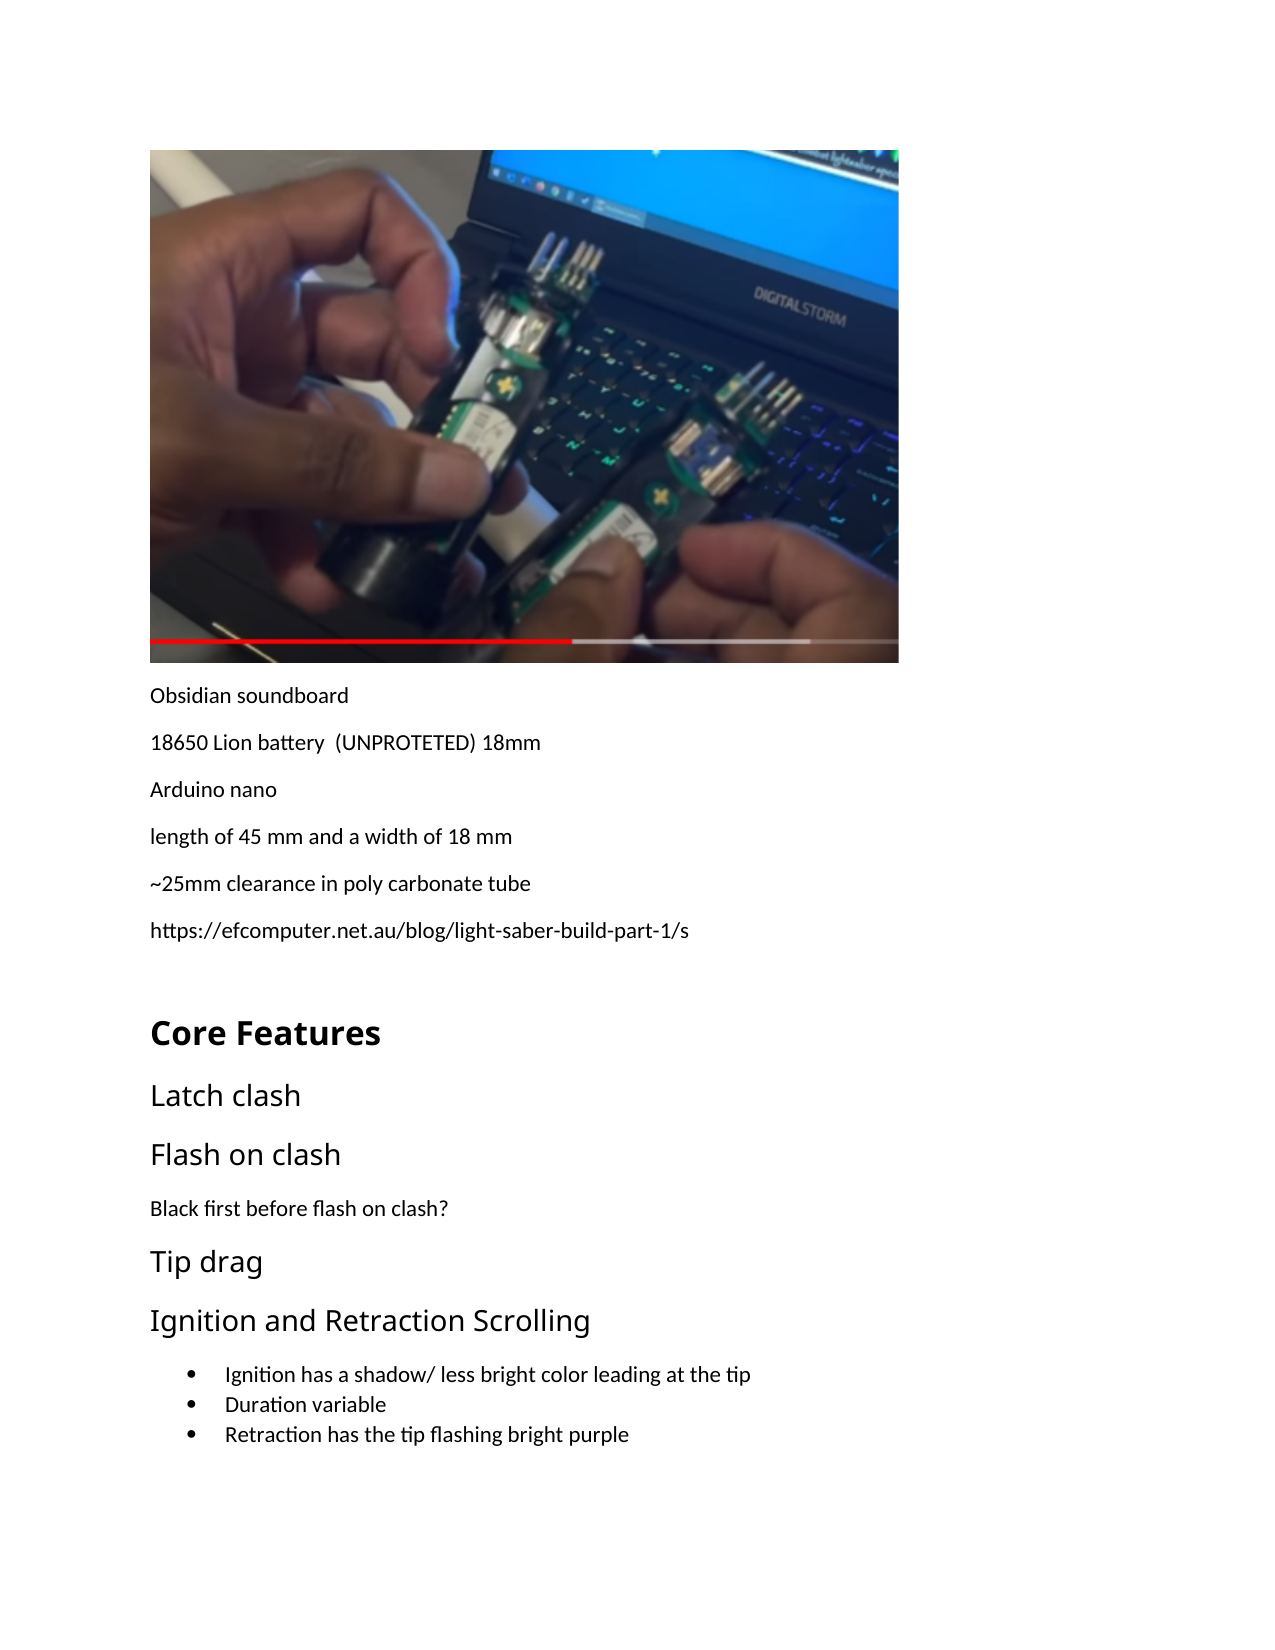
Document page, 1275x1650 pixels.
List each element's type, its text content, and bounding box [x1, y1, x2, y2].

text Ignition and Retraction Scrolling [150, 1301, 1125, 1340]
picture [652, 150, 660, 156]
text Black first before flash on clash? [150, 1194, 1125, 1222]
text Core Features [150, 1009, 1125, 1055]
text Latch clash [150, 1075, 1125, 1115]
picture [150, 150, 899, 663]
text Tip drag [150, 1241, 1125, 1281]
list Retraction has the tip flashing bright purple [187, 1420, 1125, 1448]
text ~25mm clearance in poly carbonate tube [150, 869, 1125, 897]
text https://efcomputer.net.au/blog/light-saber-build-part-1/s [150, 916, 1125, 944]
text Arduino nano [150, 775, 1125, 803]
list Duration variable [187, 1390, 1125, 1418]
list Ignition has a shadow/ less bright color leading at the tip [187, 1360, 1125, 1388]
text Obsidian soundboard [150, 681, 1125, 709]
text 18650 Lion battery (UNPROTETED) 18mm [150, 728, 1125, 756]
text Flash on clash [150, 1135, 1125, 1174]
text length of 45 mm and a width of 18 mm [150, 822, 1125, 850]
